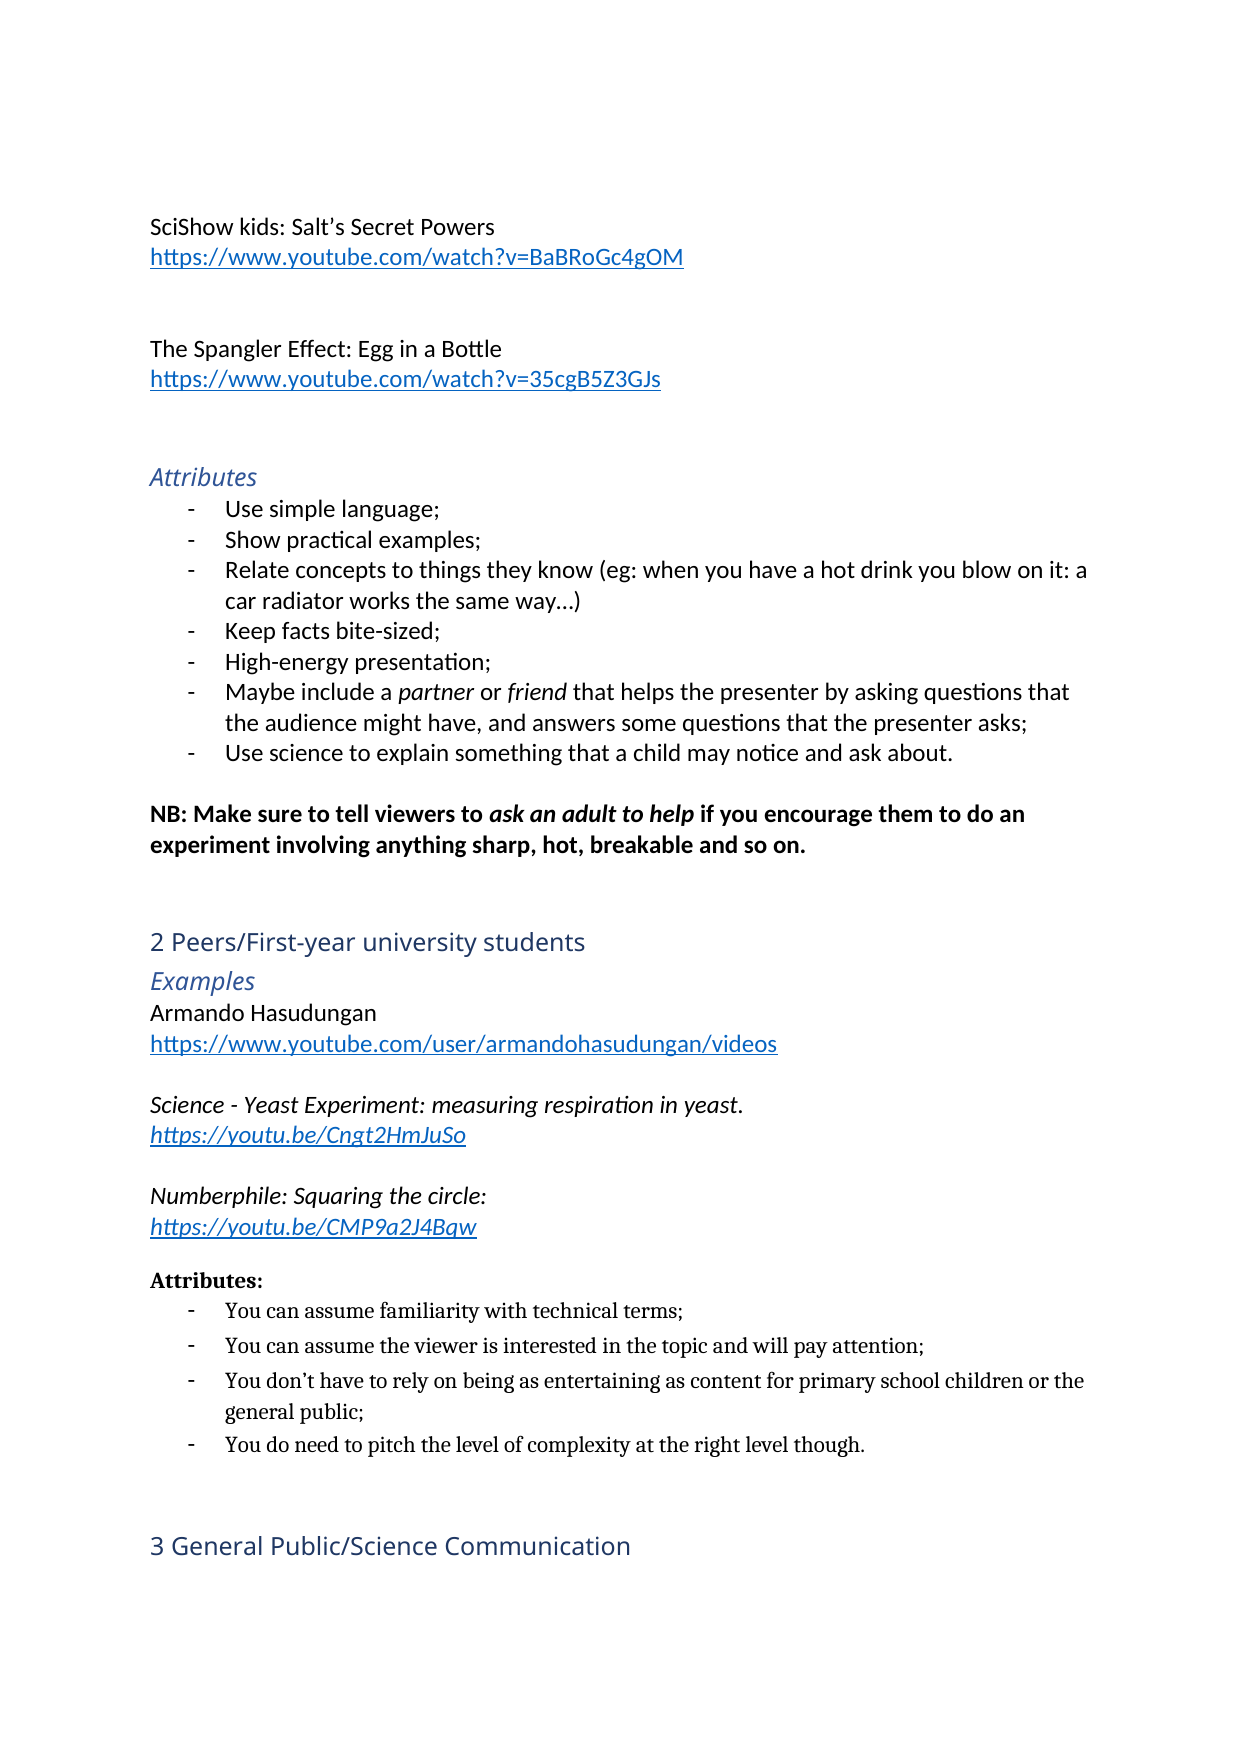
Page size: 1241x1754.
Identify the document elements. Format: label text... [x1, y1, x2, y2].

list Maybe include a partner or friend that helps the presenter by asking questions that the audience might have, and answers some questions that the presenter asks; [187, 677, 1090, 738]
subtitle 3 General Public/Science Communication [150, 1529, 1090, 1563]
list You don’t have to rely on being as entertaining as content for primary school children or the general public; [187, 1364, 1090, 1425]
list Use simple language; [187, 493, 1090, 524]
text NB: Make sure to tell viewers to ask an adult to help if you encourage them to do an experiment involving anything sharp, hot, breakable and so on. [150, 799, 1090, 860]
text Armando Hasudungan [150, 997, 1090, 1028]
subtitle 2 Peers/First-year university students [150, 925, 1090, 959]
text The Spangler Effect: Egg in a Bottle [150, 333, 1090, 364]
subtitle Examples [150, 963, 1090, 997]
list Use science to explain something that a child may notice and ask about. [187, 738, 1090, 768]
list High-energy presentation; [187, 646, 1090, 677]
list Keep facts bite-sized; [187, 616, 1090, 646]
text Science - Yeast Experiment: measuring respiration in yeast. [150, 1089, 1090, 1119]
subtitle Attributes [150, 459, 1090, 493]
text https://www.youtube.com/watch?v=35cgB5Z3GJs [150, 364, 1090, 394]
list You can assume the viewer is interested in the topic and will pay attention; [187, 1329, 1090, 1359]
list You can assume familiarity with technical terms; [187, 1294, 1090, 1324]
list Relate concepts to things they know (eg: when you have a hot drink you blow on it: a car radiator works the same way…) [187, 554, 1090, 616]
text https://www.youtube.com/user/armandohasudungan/videos [150, 1028, 1090, 1058]
list You do need to pitch the level of complexity at the right level though. [187, 1429, 1090, 1459]
text https://www.youtube.com/watch?v=BaBRoGc4gOM [150, 242, 1090, 272]
text https://youtu.be/CMP9a2J4Bqw [150, 1211, 1090, 1241]
list Show practical examples; [187, 524, 1090, 554]
text SciShow kids: Salt’s Secret Powers [150, 211, 1090, 242]
text Attributes: [150, 1268, 1090, 1294]
text Numberphile: Squaring the circle: [150, 1180, 1090, 1211]
text https://youtu.be/Cngt2HmJuSo [150, 1119, 1090, 1150]
